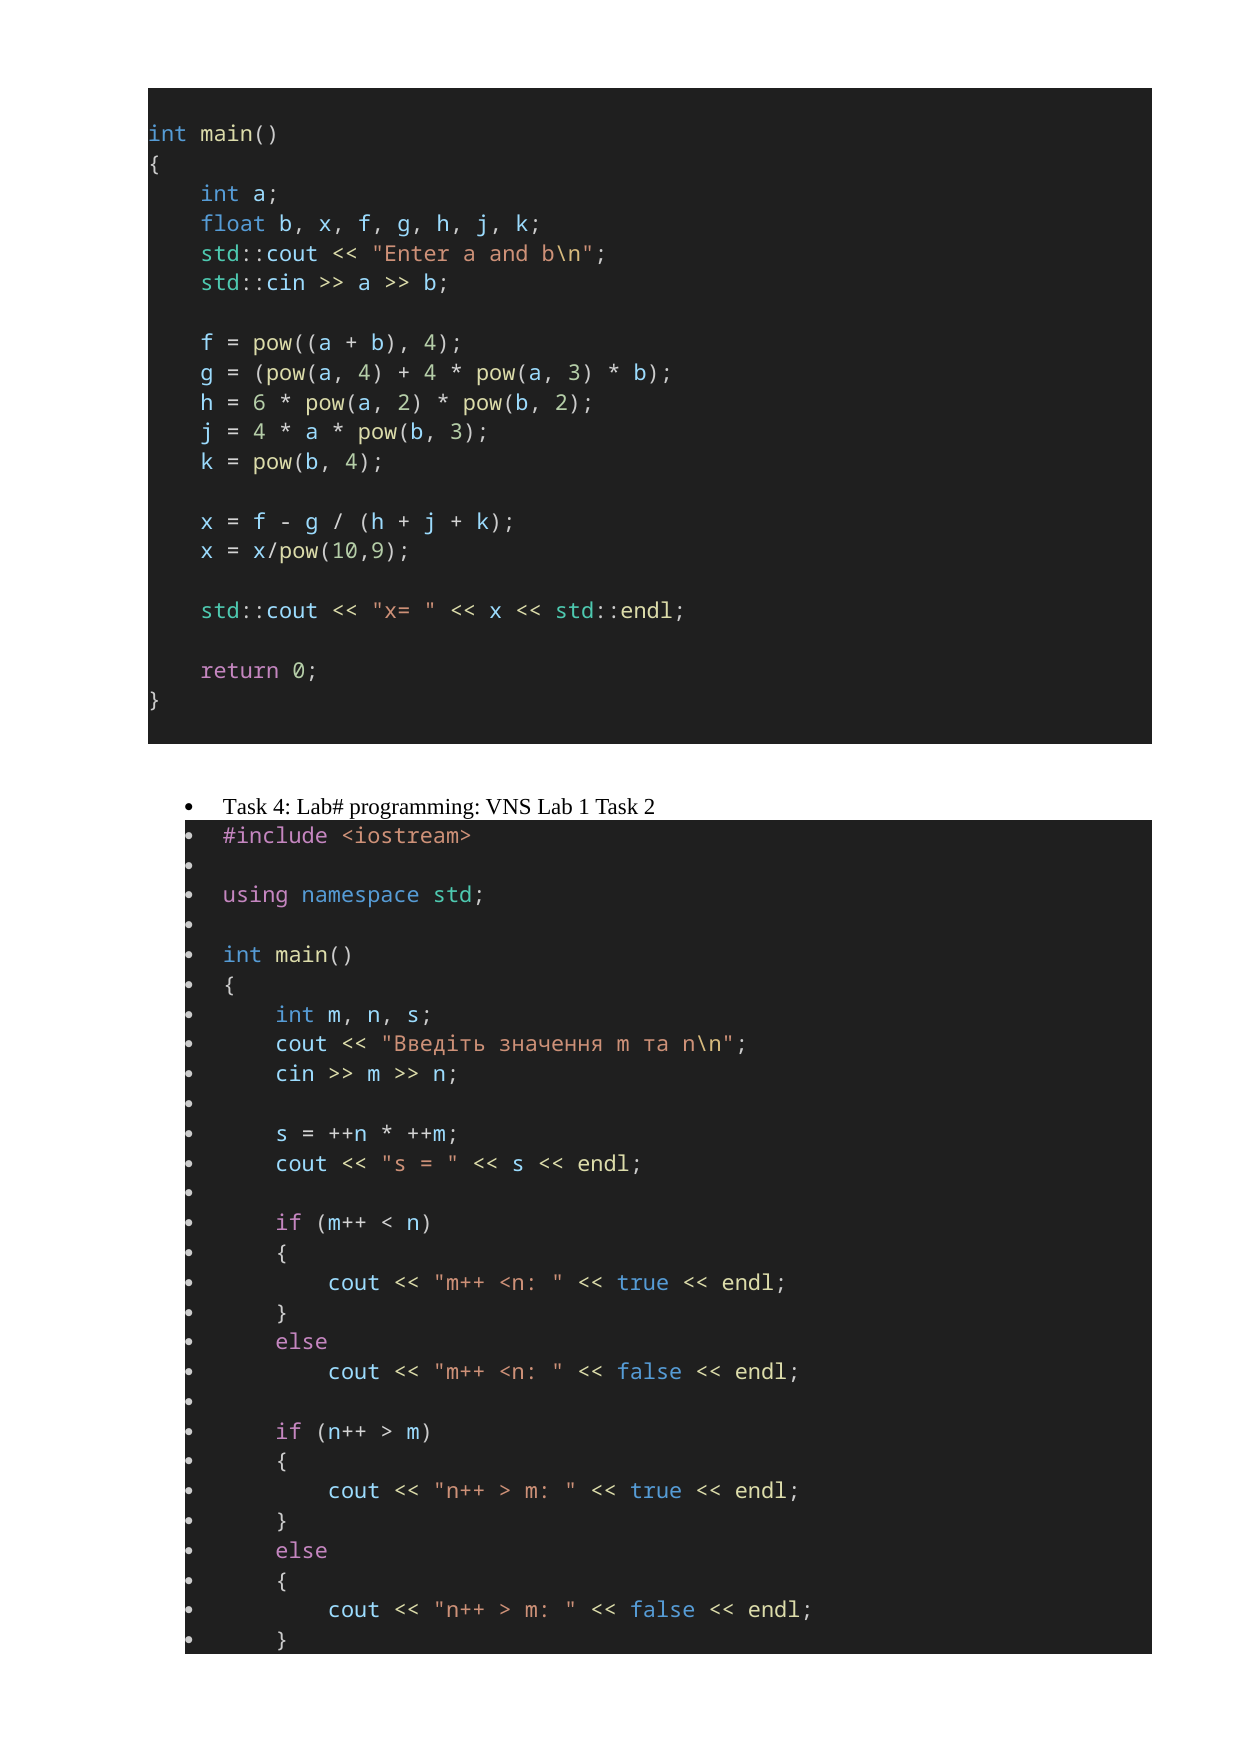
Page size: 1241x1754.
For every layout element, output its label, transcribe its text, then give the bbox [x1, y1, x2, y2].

list using namespace std; [185, 879, 1152, 909]
text k = pow(b, 4); [148, 446, 1152, 476]
text } [148, 684, 1152, 714]
list cout << "m++ <n: " << true << endl; [185, 1267, 1152, 1296]
list else [185, 1326, 1152, 1356]
list cout << "m++ <n: " << false << endl; [185, 1356, 1152, 1386]
list int main() [185, 939, 1152, 969]
list cout << "n++ > m: " << true << endl; [185, 1475, 1152, 1505]
list cin >> m >> n; [185, 1058, 1152, 1088]
list } [185, 1505, 1152, 1535]
text g = (pow(a, 4) + 4 * pow(a, 3) * b); [148, 357, 1152, 386]
text std::cout << "Enter a and b\n"; [148, 237, 1152, 267]
text int main() [148, 118, 1152, 148]
list int m, n, s; [185, 998, 1152, 1028]
list { [185, 1564, 1152, 1594]
list cout << "s = " << s << endl; [185, 1147, 1152, 1177]
list { [185, 1445, 1152, 1475]
list } [185, 1296, 1152, 1326]
list Task 4: Lab# programming: VNS Lab 1 Task 2 [185, 793, 1152, 820]
list else [185, 1535, 1152, 1564]
list if (n++ > m) [185, 1416, 1152, 1445]
text h = 6 * pow(a, 2) * pow(b, 2); [148, 386, 1152, 416]
text std::cin >> a >> b; [148, 267, 1152, 297]
text j = 4 * a * pow(b, 3); [148, 416, 1152, 446]
text x = x/pow(10,9); [148, 535, 1152, 565]
text f = pow((a + b), 4); [148, 327, 1152, 357]
list { [185, 1237, 1152, 1267]
text float b, x, f, g, h, j, k; [148, 208, 1152, 237]
list #include <iostream> [185, 820, 1152, 849]
list s = ++n * ++m; [185, 1118, 1152, 1147]
list if (m++ < n) [185, 1207, 1152, 1237]
list } [185, 1624, 1152, 1654]
list { [185, 969, 1152, 998]
text int a; [148, 178, 1152, 208]
list cout << "n++ > m: " << false << endl; [185, 1594, 1152, 1624]
text x = f - g / (h + j + k); [148, 506, 1152, 535]
list cout << "Введіть значення m та n\n"; [185, 1028, 1152, 1058]
text { [148, 148, 1152, 178]
text std::cout << "x= " << x << std::endl; [148, 595, 1152, 625]
text return 0; [148, 654, 1152, 684]
